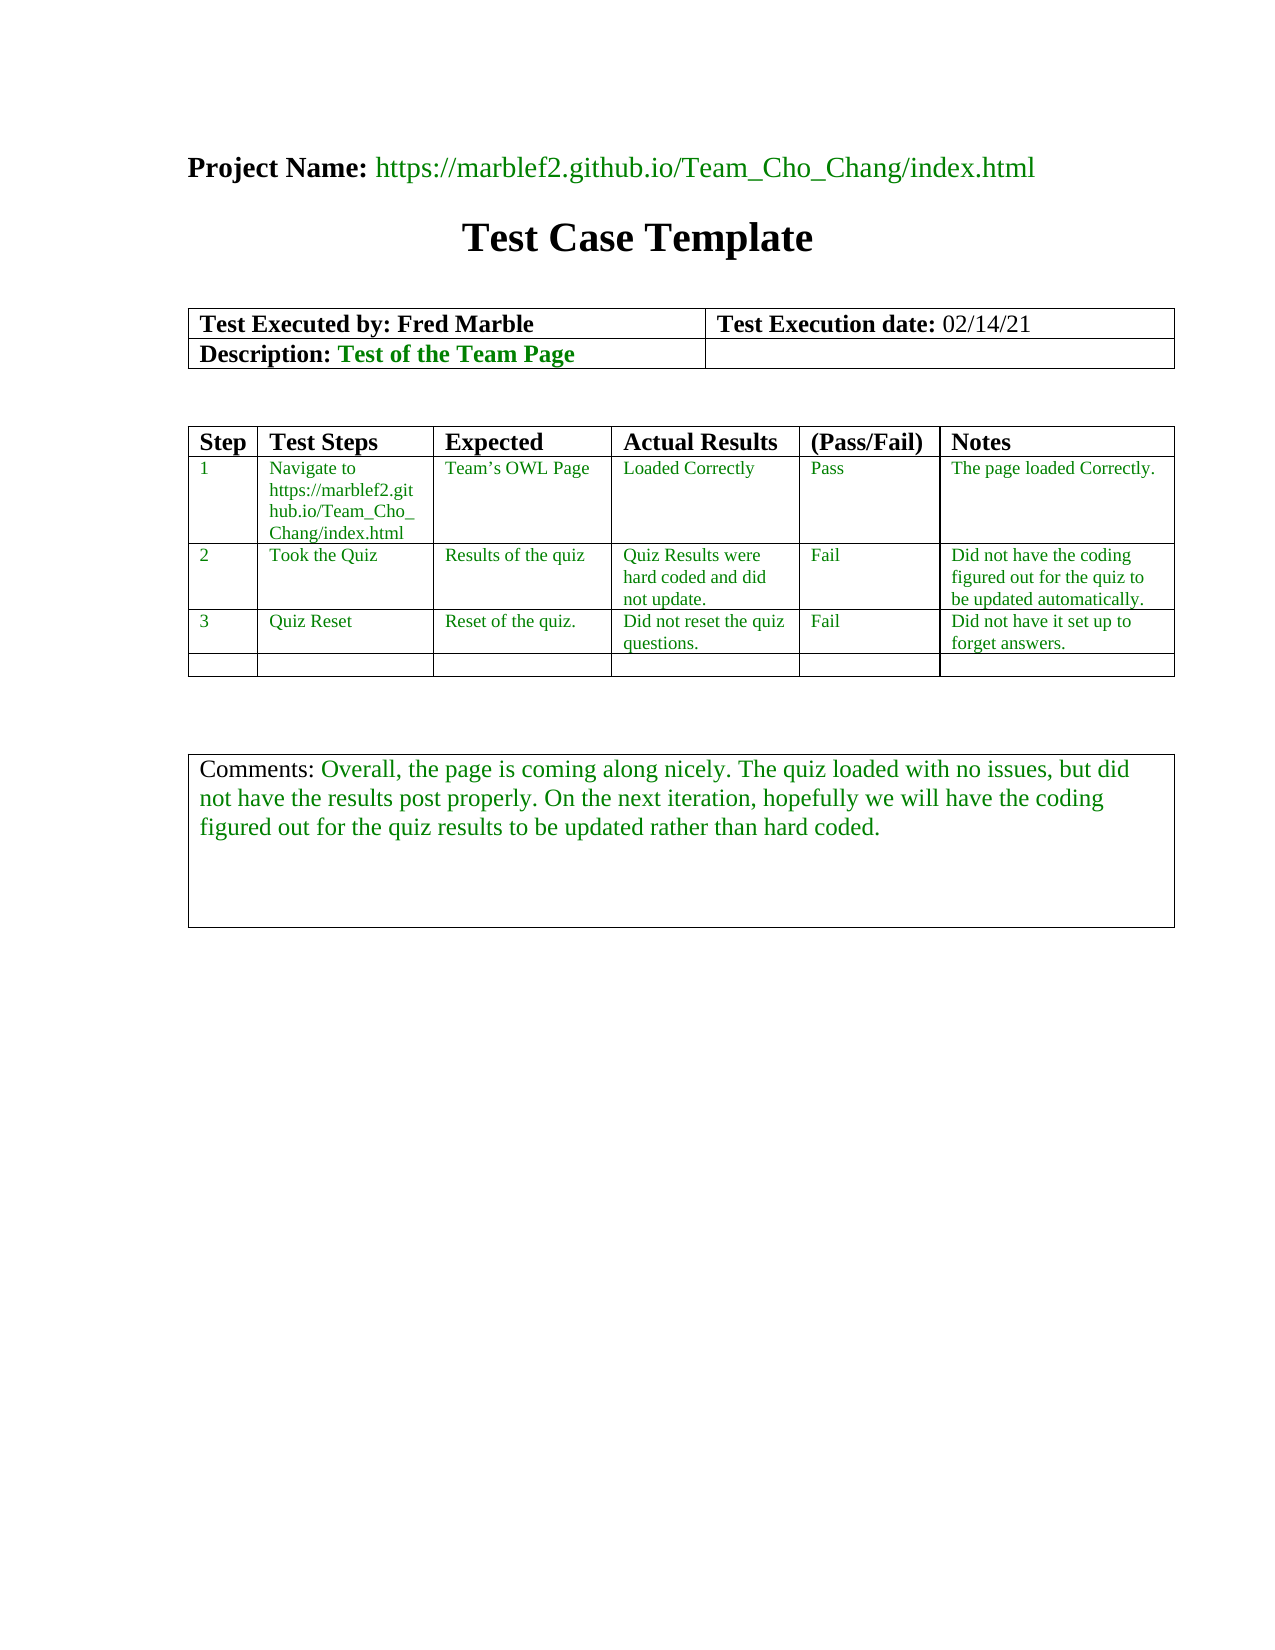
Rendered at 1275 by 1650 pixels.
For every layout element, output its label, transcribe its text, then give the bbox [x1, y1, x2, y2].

table_cell Did not have it set up to forget answers. [941, 610, 1174, 653]
table_cell Quiz Results were hard coded and did not update. [612, 544, 799, 609]
table_cell [189, 654, 257, 676]
table_header Notes [941, 427, 1174, 456]
table_header Actual Results [612, 427, 799, 456]
table_header Comments: Overall, the page is coming along nicely. The quiz loaded with no issues, but did not have the results post properly. On the next iteration, hopefully we will have the coding figured out for the quiz results to be updated rather than hard coded. [189, 755, 1174, 927]
table_header Test Executed by: Fred Marble [189, 309, 705, 338]
table_cell [941, 654, 1174, 676]
table_cell Fail [800, 544, 939, 609]
table_cell [800, 654, 939, 676]
table_cell [434, 654, 611, 676]
table_cell Fail [800, 610, 939, 653]
text Test Case Template [187, 212, 1087, 260]
table_cell [706, 339, 1174, 368]
table_cell Reset of the quiz. [434, 610, 611, 653]
table_cell Did not have the coding figured out for the quiz to be updated automatically. [941, 544, 1174, 609]
table_cell Quiz Reset [258, 610, 433, 653]
table_cell Took the Quiz [258, 544, 433, 609]
table_header Expected [434, 427, 611, 456]
text Project Name: https://marblef2.github.io/Team_Cho_Chang/index.html [187, 150, 1087, 183]
table_cell [612, 654, 799, 676]
table_header (Pass/Fail) [800, 427, 939, 456]
table_cell 1 [189, 457, 257, 543]
table_header Test Steps [258, 427, 433, 456]
table_cell Results of the quiz [434, 544, 611, 609]
table_cell Description: Test of the Team Page [189, 339, 705, 368]
table_cell Loaded Correctly [612, 457, 799, 543]
table_cell The page loaded Correctly. [941, 457, 1174, 543]
table_cell 2 [189, 544, 257, 609]
table_cell [258, 654, 433, 676]
table_cell 3 [189, 610, 257, 653]
table_cell Pass [800, 457, 939, 543]
table_cell Did not reset the quiz questions. [612, 610, 799, 653]
table_header Step [189, 427, 257, 456]
table_cell Team’s OWL Page [434, 457, 611, 543]
table_header Test Execution date: 02/14/21 [706, 309, 1174, 338]
table_cell Navigate to https://marblef2.github.io/Team_Cho_Chang/index.html [258, 457, 433, 543]
